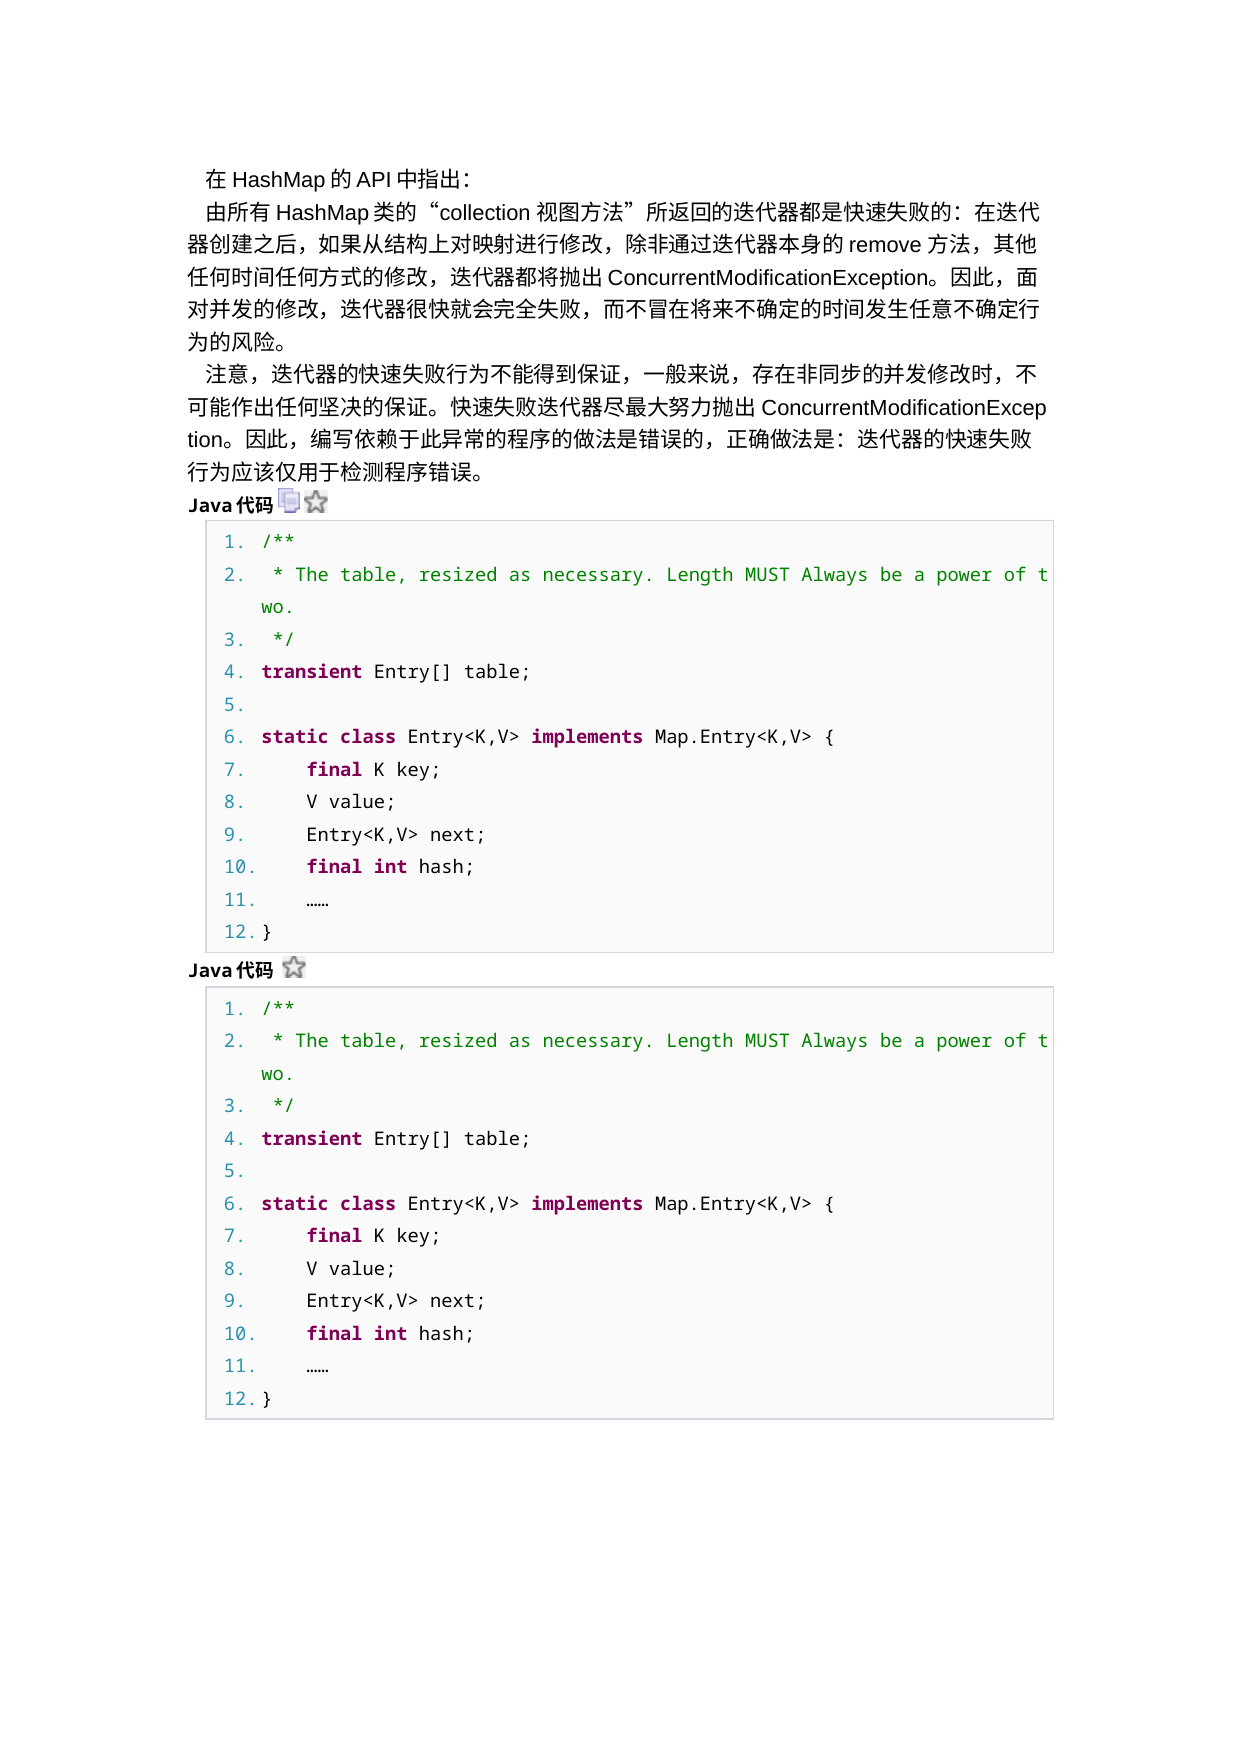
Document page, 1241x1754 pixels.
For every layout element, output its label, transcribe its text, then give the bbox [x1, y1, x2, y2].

text 注意，迭代器的快速失败行为不能得到保证，一般来说，存在非同步的并发修改时，不可能作出任何坚决的保证。快速失败迭代器尽最大努力抛出 ConcurrentModificationException。因此，编写依赖于此异常的程序的做法是错误的，正确做法是：迭代器的快速失败行为应该仅用于检测程序错误。 [187, 357, 1053, 487]
list …… [207, 877, 1053, 909]
list /** [207, 521, 1053, 552]
list /** [207, 988, 1053, 1018]
list * The table, resized as necessary. Length MUST Always be a power of two. [207, 552, 1053, 617]
list V value; [207, 1246, 1053, 1278]
list …… [207, 1343, 1053, 1376]
text Java代码 [187, 487, 1053, 519]
list */ [207, 1083, 1053, 1116]
list final K key; [207, 1213, 1053, 1246]
list static class Entry<K,V> implements Map.Entry<K,V> { [207, 714, 1053, 747]
list final int hash; [207, 844, 1053, 877]
list */ [207, 617, 1053, 649]
list Entry<K,V> next; [207, 812, 1053, 844]
list * The table, resized as necessary. Length MUST Always be a power of two. [207, 1018, 1053, 1083]
list V value; [207, 779, 1053, 812]
text 在HashMap的API中指出： [187, 162, 1053, 194]
list } [207, 909, 1053, 952]
text Java代码 [187, 953, 1053, 986]
list final K key; [207, 747, 1053, 779]
list final int hash; [207, 1311, 1053, 1343]
list static class Entry<K,V> implements Map.Entry<K,V> { [207, 1181, 1053, 1213]
list transient Entry[] table; [207, 649, 1053, 682]
list } [207, 1376, 1053, 1418]
picture [278, 488, 300, 513]
picture [304, 490, 328, 513]
picture [282, 956, 306, 978]
list transient Entry[] table; [207, 1116, 1053, 1148]
text 由所有HashMap类的“collection 视图方法”所返回的迭代器都是快速失败的：在迭代器创建之后，如果从结构上对映射进行修改，除非通过迭代器本身的 remove 方法，其他任何时间任何方式的修改，迭代器都将抛出ConcurrentModificationException。因此，面对并发的修改，迭代器很快就会完全失败，而不冒在将来不确定的时间发生任意不确定行为的风险。 [187, 194, 1053, 357]
list Entry<K,V> next; [207, 1278, 1053, 1311]
